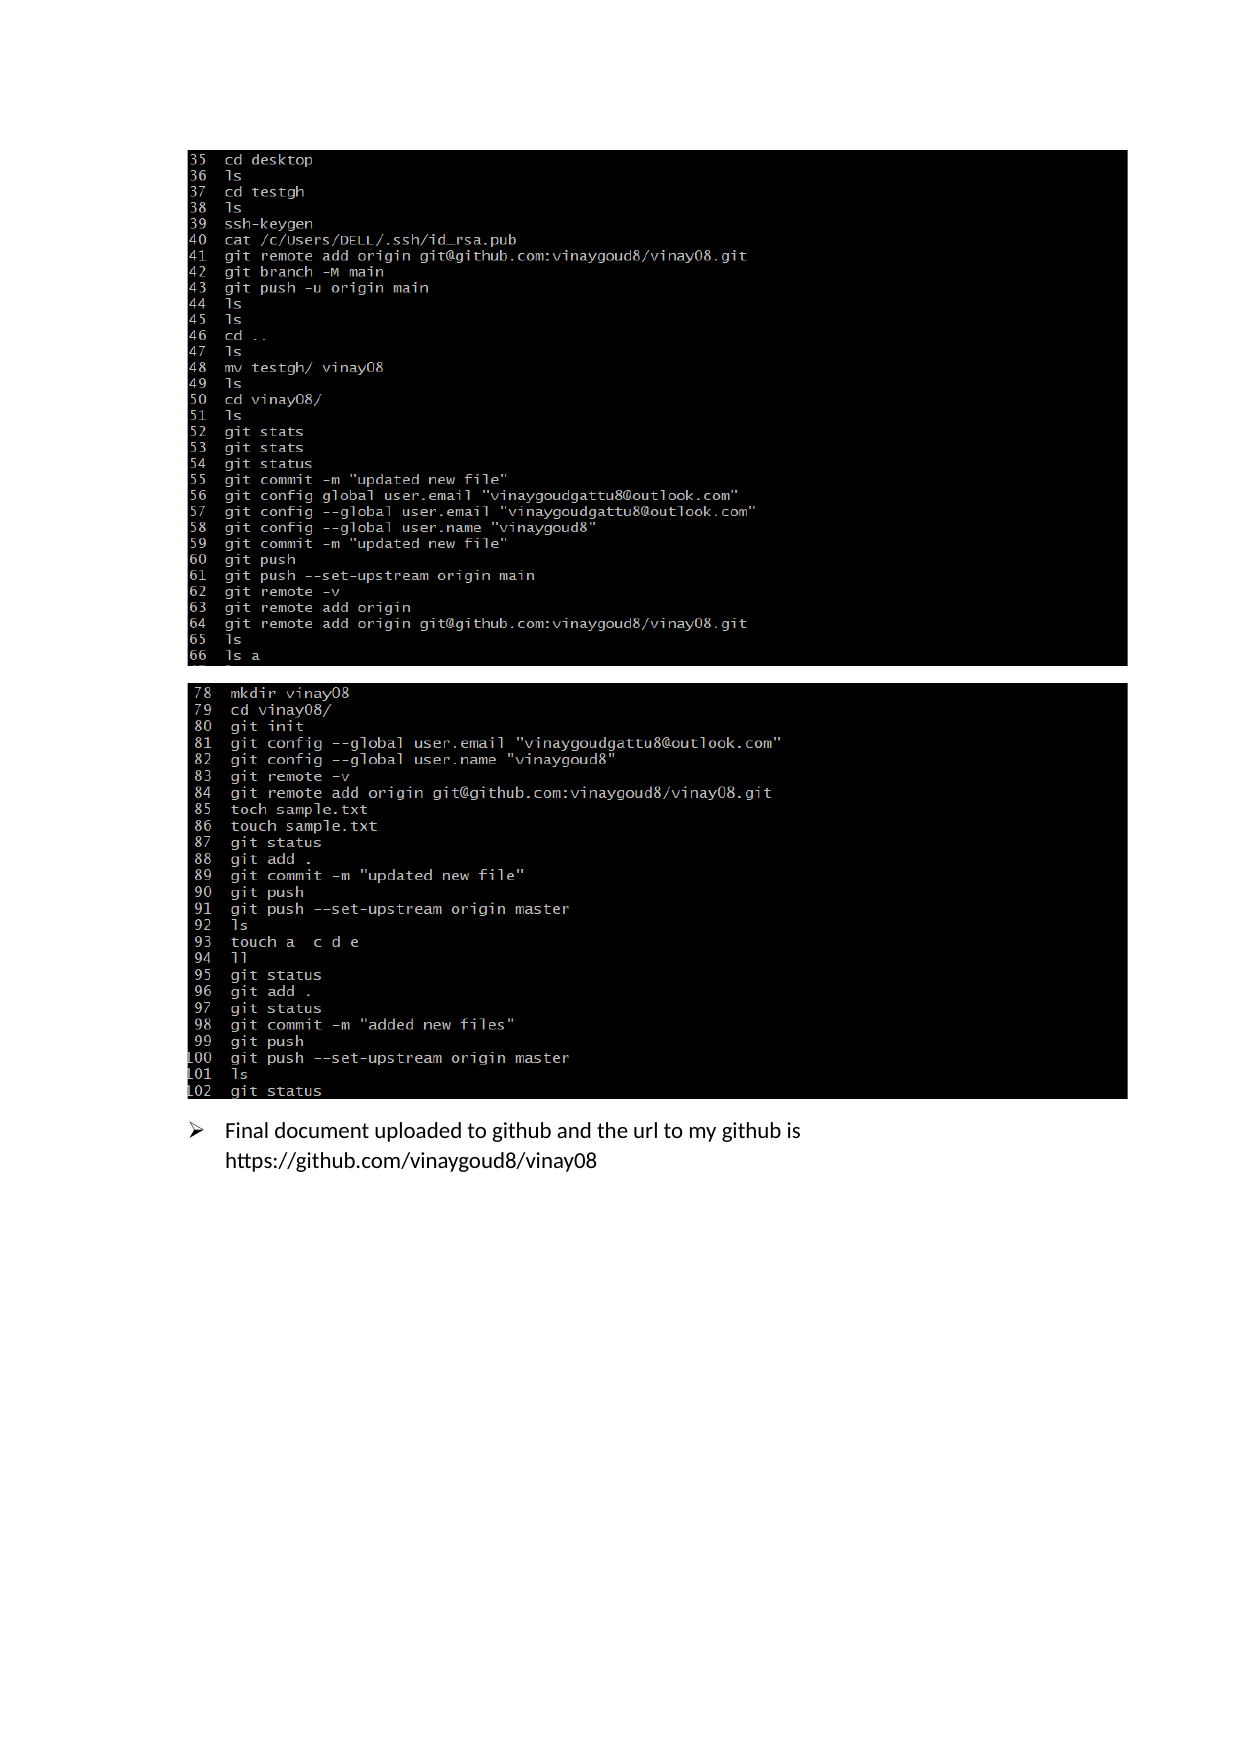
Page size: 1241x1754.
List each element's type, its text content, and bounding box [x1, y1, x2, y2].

picture [187, 683, 1128, 1099]
picture [187, 150, 1128, 666]
list Final document uploaded to github and the url to my github is https://github.com/vinaygoud8/vinay08 [187, 1116, 1090, 1174]
